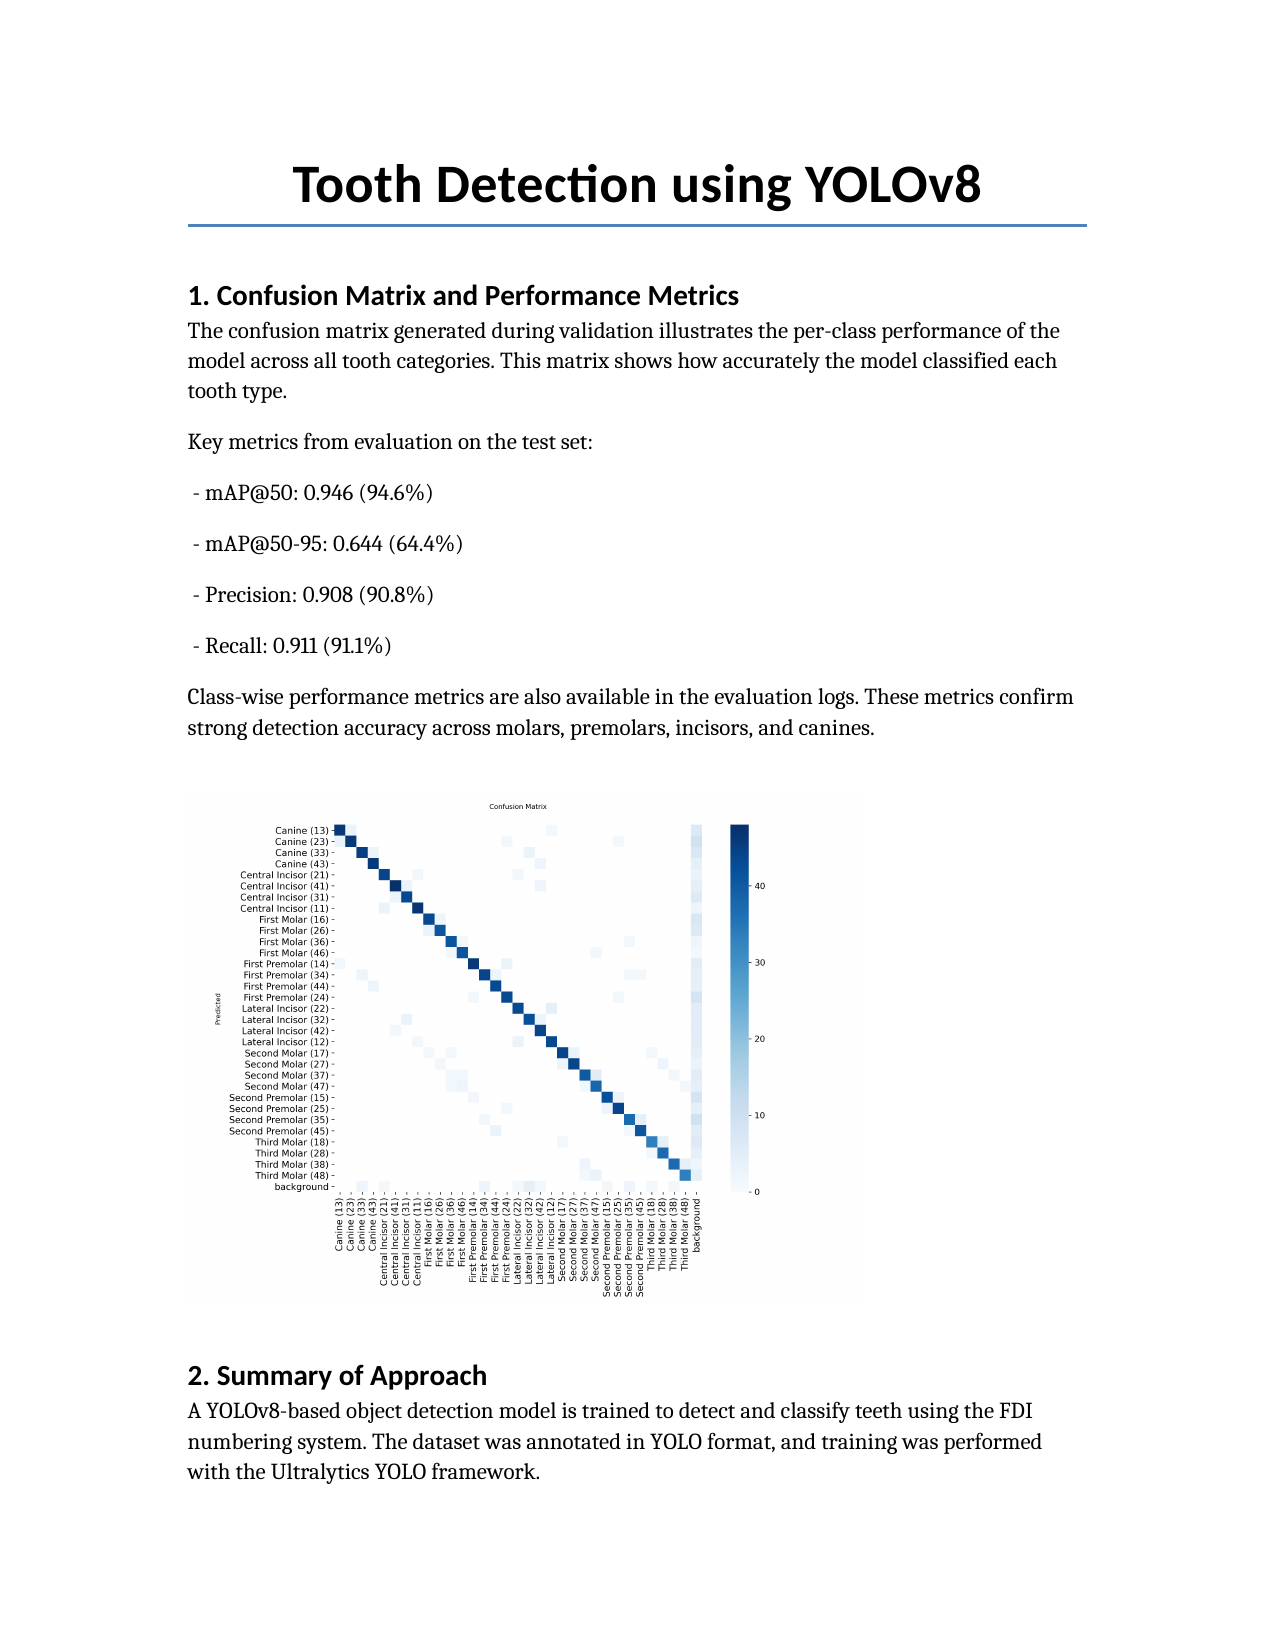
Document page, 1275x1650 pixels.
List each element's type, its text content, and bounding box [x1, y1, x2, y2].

subtitle 2. Summary of Approach [187, 1357, 1087, 1393]
text The confusion matrix generated during validation illustrates the per-class performance of the model across all tooth categories. This matrix shows how accurately the model classified each tooth type. [187, 317, 1087, 404]
text - mAP@50-95: 0.644 (64.4%) [187, 531, 1087, 557]
text - mAP@50: 0.946 (94.6%) [187, 480, 1087, 506]
text A YOLOv8-based object detection model is trained to detect and classify teeth using the FDI numbering system. The dataset was annotated in YOLO format, and training was performed with the Ultralytics YOLO framework. [187, 1398, 1087, 1485]
text Key metrics from evaluation on the test set: [187, 429, 1087, 455]
text Class-wise performance metrics are also available in the evaluation logs. These metrics confirm strong detection accuracy across molars, premolars, incisors, and canines. [187, 684, 1087, 741]
text - Recall: 0.911 (91.1%) [187, 633, 1087, 659]
subtitle 1. Confusion Matrix and Performance Metrics [187, 277, 1087, 312]
title Tooth Detection using YOLOv8 [187, 150, 1087, 227]
picture [187, 794, 865, 1302]
text - Precision: 0.908 (90.8%) [187, 582, 1087, 608]
